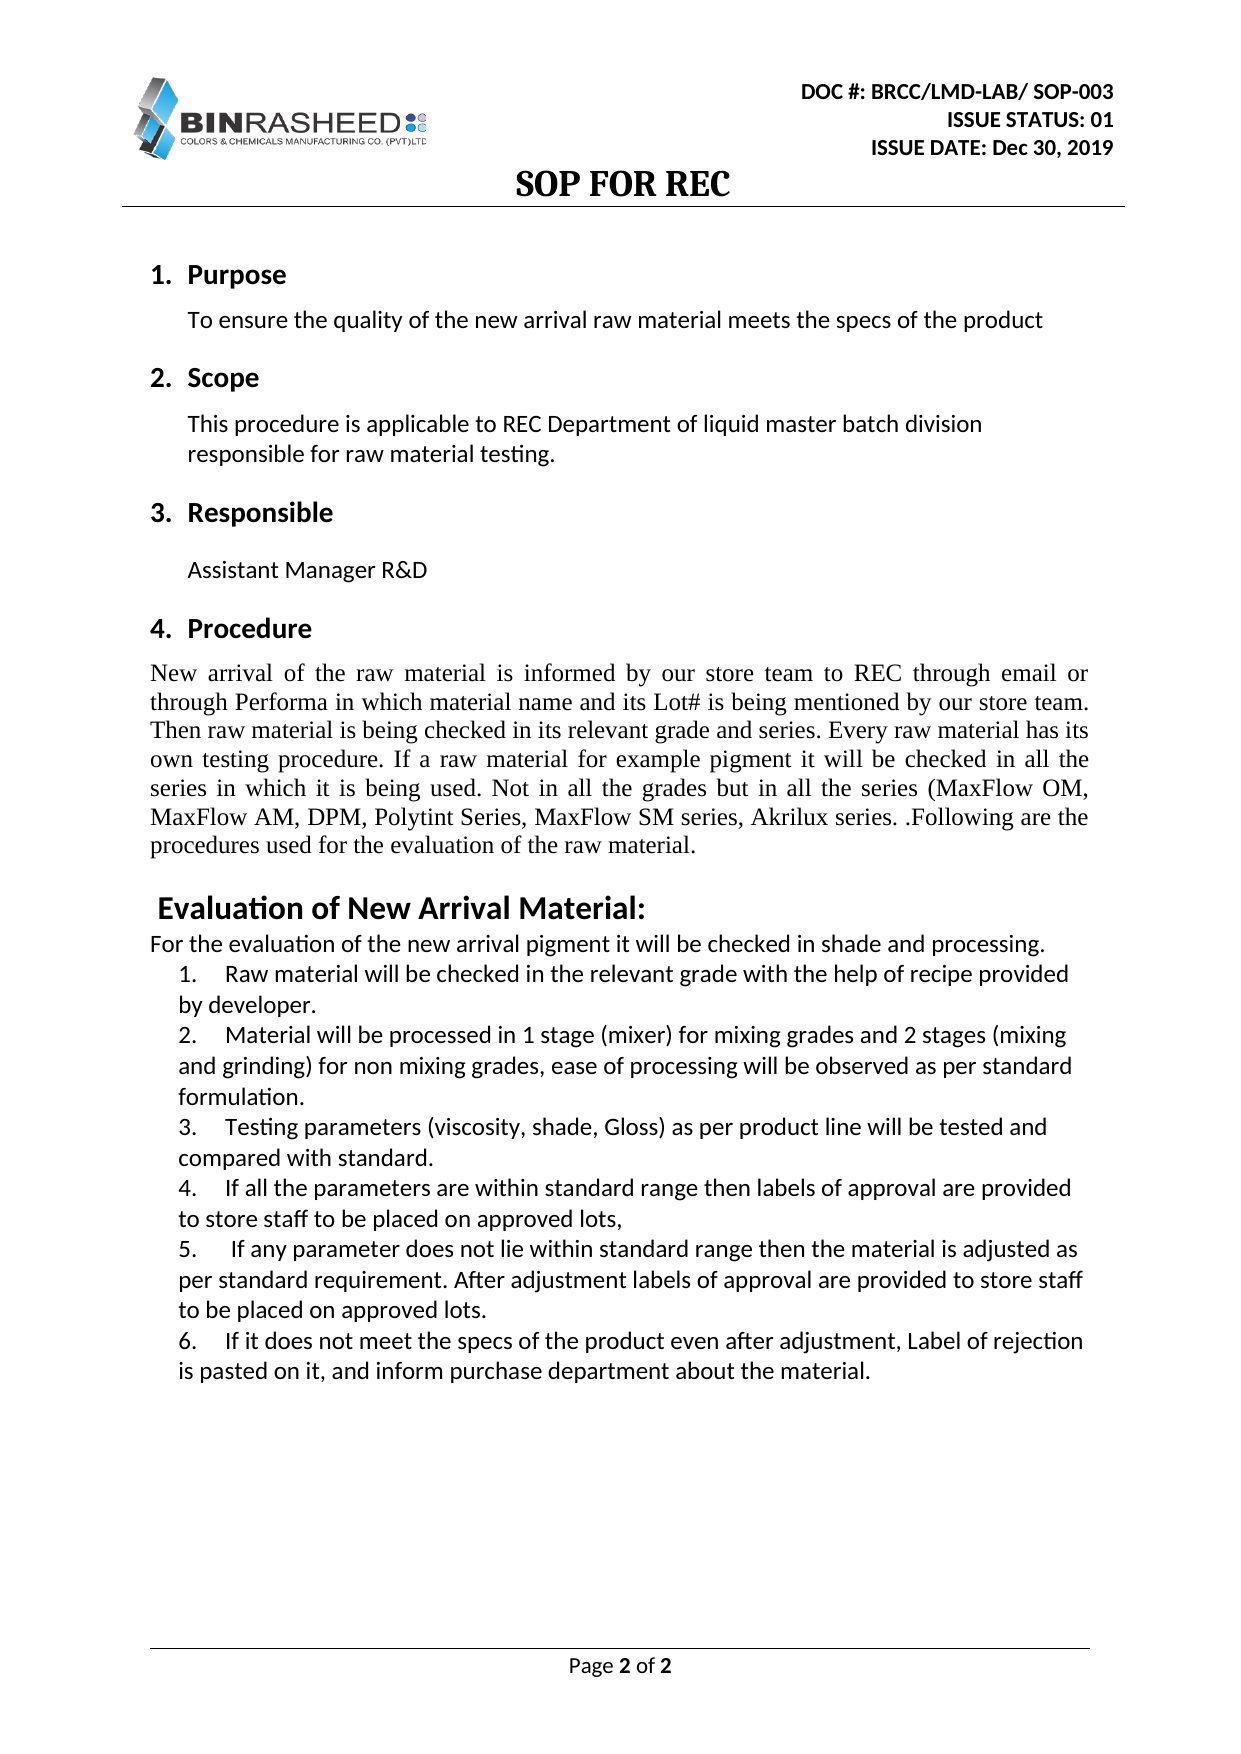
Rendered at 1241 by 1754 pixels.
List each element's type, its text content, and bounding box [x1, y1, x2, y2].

list If any parameter does not lie within standard range then the material is adjusted as per standard requirement. After adjustment labels of approval are provided to store staff to be placed on approved lots. [178, 1233, 1090, 1325]
list If it does not meet the specs of the product even after adjustment, Label of rejection is pasted on it, and inform purchase department about the material. [178, 1325, 1090, 1386]
text Evaluation of New Arrival Material: [150, 887, 1090, 928]
list Testing parameters (viscosity, shade, Gloss) as per product line will be tested and compared with standard. [178, 1111, 1090, 1172]
list Raw material will be checked in the relevant grade with the help of recipe provided by developer. [178, 958, 1090, 1019]
subtitle Scope [150, 359, 1090, 395]
subtitle Assistant Manager R&D [187, 554, 1090, 585]
text New arrival of the raw material is informed by our store team to REC through email or through Performa in which material name and its Lot# is being mentioned by our store team. Then raw material is being checked in its relevant grade and series. Every raw material has its own testing procedure. If a raw material for example pigment it will be checked in all the series in which it is being used. Not in all the grades but in all the series (MaxFlow OM, MaxFlow AM, DPM, Polytint Series, MaxFlow SM series, Akrilux series. .Following are the procedures used for the evaluation of the raw material. [150, 658, 1090, 859]
text To ensure the quality of the new arrival raw material meets the specs of the product [187, 304, 1090, 334]
text For the evaluation of the new arrival pigment it will be checked in shade and processing. [150, 928, 1090, 958]
subtitle Purpose [150, 256, 1090, 292]
subtitle Procedure [150, 610, 1090, 646]
list Material will be processed in 1 stage (mixer) for mixing grades and 2 stages (mixing and grinding) for non mixing grades, ease of processing will be observed as per standard formulation. [178, 1019, 1090, 1111]
text This procedure is applicable to REC Department of liquid master batch division responsible for raw material testing. [187, 408, 1090, 469]
list If all the parameters are within standard range then labels of approval are provided to store staff to be placed on approved lots, [178, 1172, 1090, 1233]
subtitle Responsible [150, 494, 1090, 529]
picture [133, 77, 427, 160]
